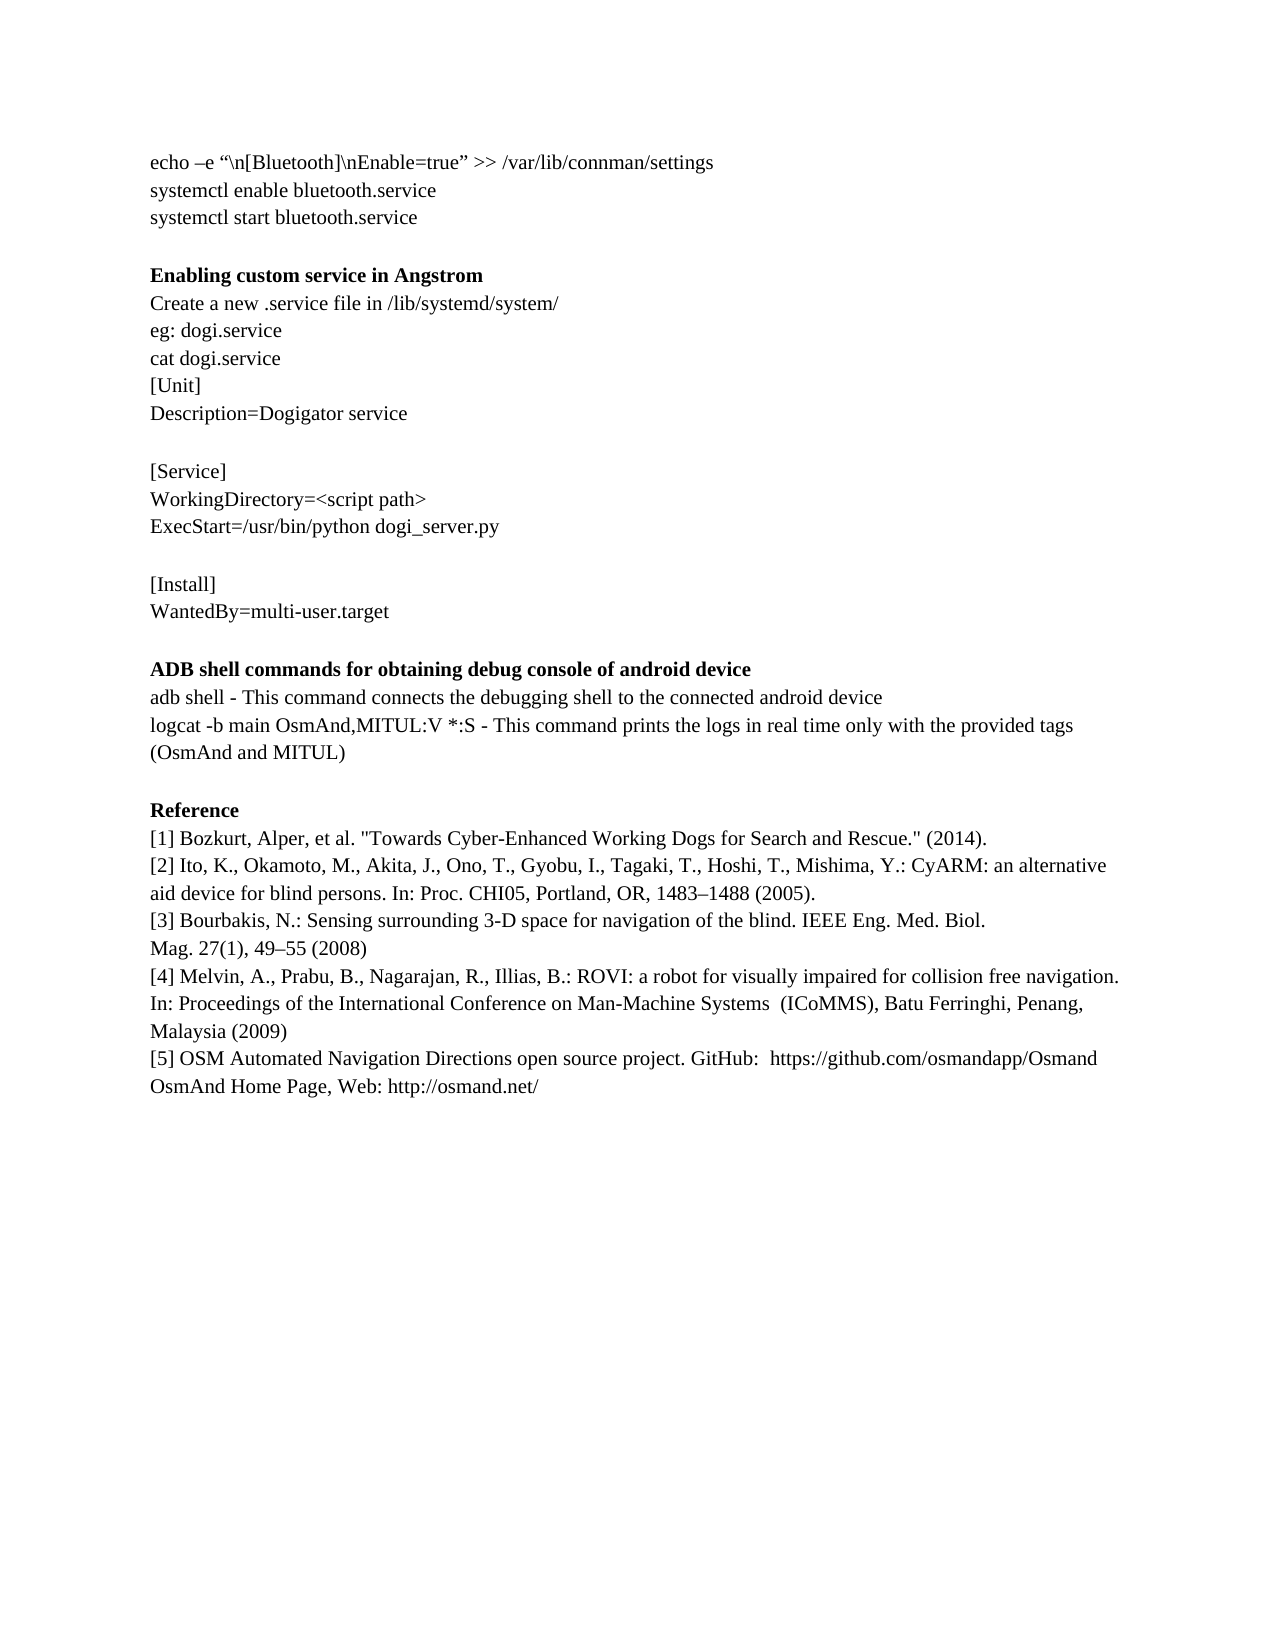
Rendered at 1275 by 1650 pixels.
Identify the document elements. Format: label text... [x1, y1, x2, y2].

text WantedBy=multi-user.target [150, 599, 1125, 623]
text [Unit] [150, 373, 1125, 397]
text [1] Bozkurt, Alper, et al. "Towards Cyber-Enhanced Working Dogs for Search and Rescue." (2014). [150, 826, 1125, 849]
text Description=Dogigator service [150, 401, 1125, 425]
text Reference [150, 798, 1125, 822]
text [Service] [150, 459, 1125, 483]
text cat dogi.service [150, 346, 1125, 370]
text logcat -b main OsmAnd,MITUL:V *:S - This command prints the logs in real time only with the provided tags (OsmAnd and MITUL) [150, 712, 1125, 764]
text Create a new .service file in /lib/systemd/system/ [150, 291, 1125, 315]
text systemctl enable bluetooth.service [150, 178, 1125, 202]
text OsmAnd Home Page, Web: http://osmand.net/ [150, 1074, 1125, 1098]
text [3] Bourbakis, N.: Sensing surrounding 3-D space for navigation of the blind. IEEE Eng. Med. Biol. [150, 908, 1125, 932]
text echo –e “\n[Bluetooth]\nEnable=true” >> /var/lib/connman/settings [150, 150, 1125, 174]
text Mag. 27(1), 49–55 (2008) [150, 936, 1125, 960]
text ADB shell commands for obtaining debug console of android device [150, 657, 1125, 681]
text ExecStart=/usr/bin/python dogi_server.py [150, 514, 1125, 538]
text [4] Melvin, A., Prabu, B., Nagarajan, R., Illias, B.: ROVI: a robot for visually impaired for collision free navigation. In: Proceedings of the International Conference on Man-Machine Systems (ICoMMS), Batu Ferringhi, Penang, Malaysia (2009) [150, 963, 1125, 1043]
text Enabling custom service in Angstrom [150, 263, 1125, 287]
text [2] Ito, K., Okamoto, M., Akita, J., Ono, T., Gyobu, I., Tagaki, T., Hoshi, T., Mishima, Y.: CyARM: an alternative aid device for blind persons. In: Proc. CHI05, Portland, OR, 1483–1488 (2005). [150, 853, 1125, 905]
text [5] OSM Automated Navigation Directions open source project. GitHub: https://github.com/osmandapp/Osmand [150, 1046, 1125, 1070]
text adb shell - This command connects the debugging shell to the connected android device [150, 685, 1125, 709]
text [Install] [150, 572, 1125, 596]
text WorkingDirectory=<script path> [150, 486, 1125, 511]
text systemctl start bluetooth.service [150, 205, 1125, 229]
text eg: dogi.service [150, 318, 1125, 342]
